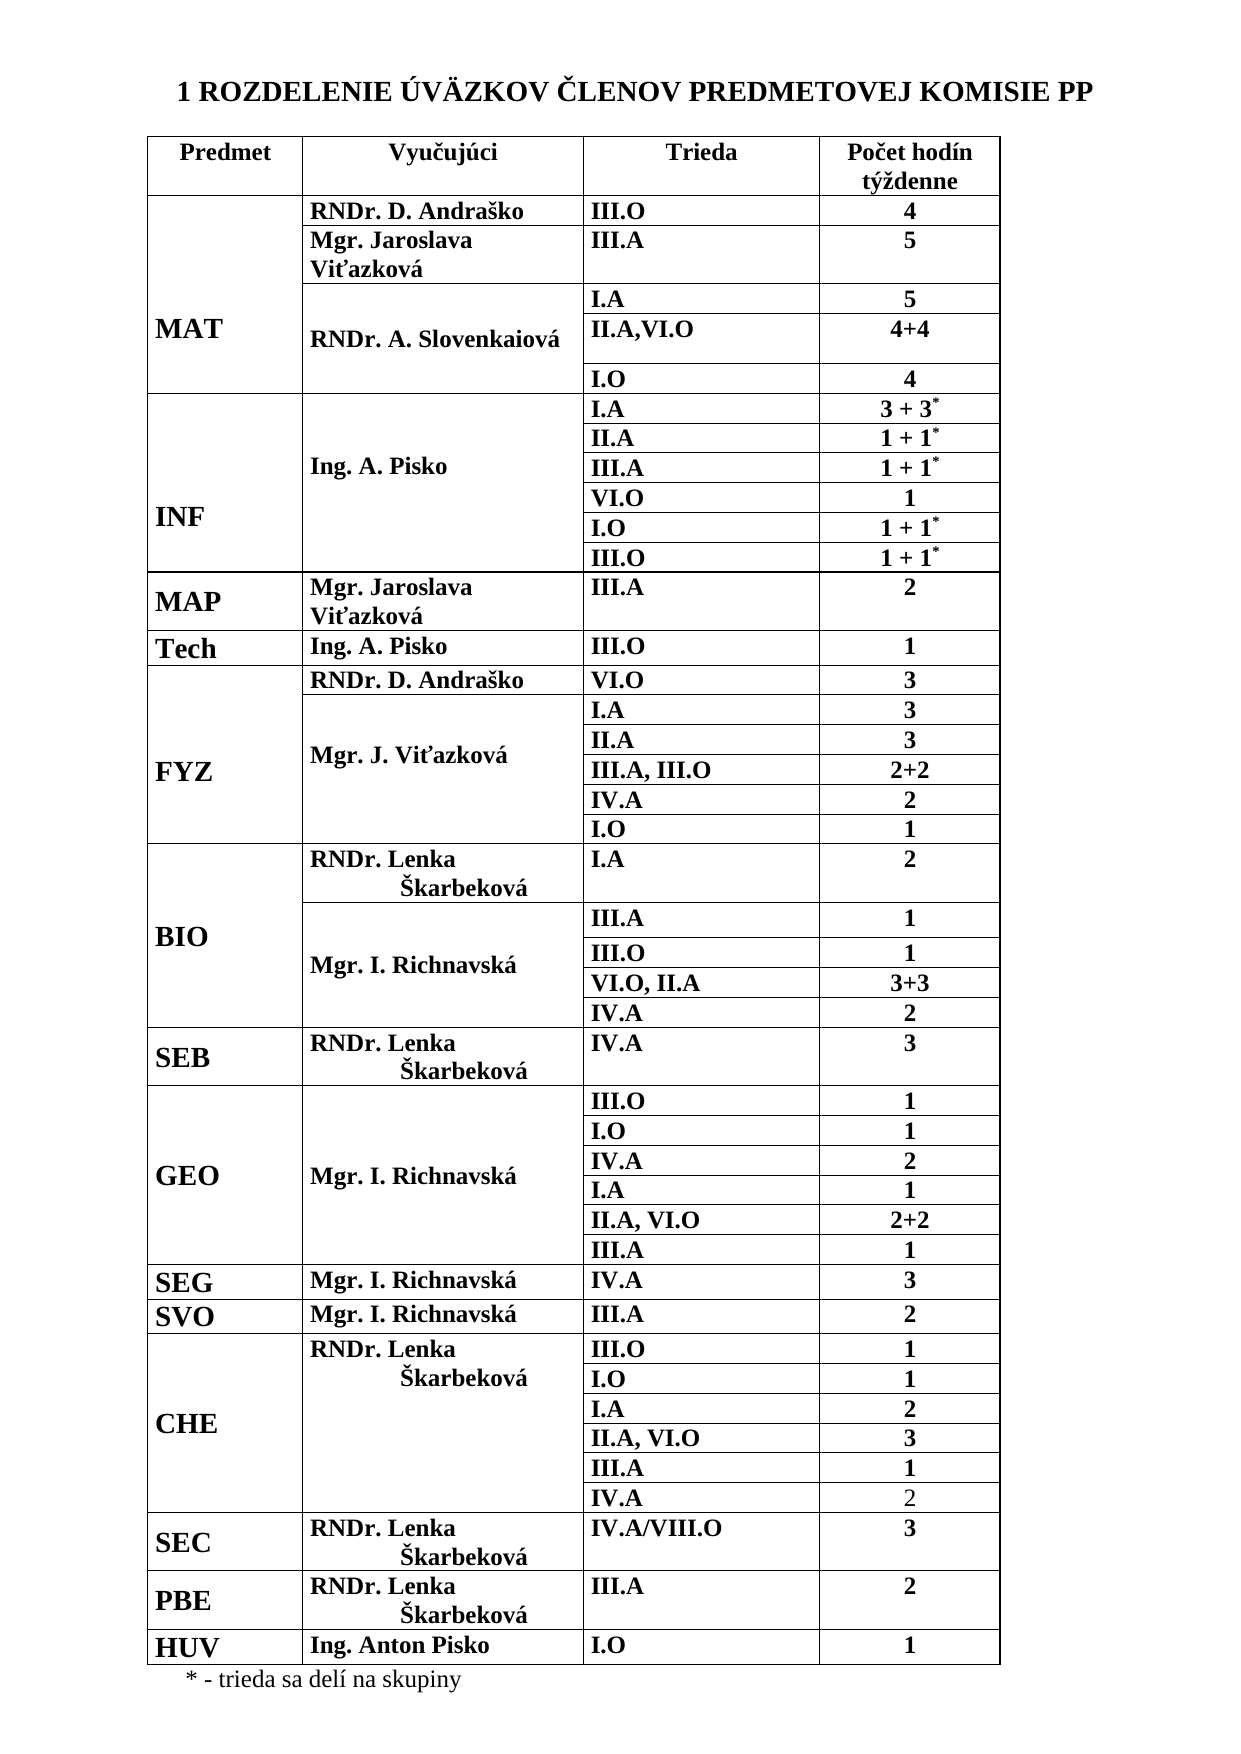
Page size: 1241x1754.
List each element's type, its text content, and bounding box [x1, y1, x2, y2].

table_header Predmet [148, 137, 302, 195]
table_cell RNDr. Lenka Škarbeková [303, 1513, 583, 1570]
table_cell 2 [820, 1300, 999, 1333]
table_cell 2 [820, 998, 999, 1027]
table_cell 1 [820, 1630, 999, 1663]
table_cell 1 + 1* [820, 453, 999, 482]
table_cell III.A [584, 226, 819, 283]
table_cell 3 [820, 1265, 999, 1298]
table_cell SEB [148, 1028, 302, 1085]
table_cell I.A [584, 844, 819, 902]
table_cell 1 + 1* [820, 543, 999, 571]
table_cell 4+4 [820, 314, 999, 363]
table_cell 3 [820, 695, 999, 724]
table_cell Ing. A. Pisko [303, 631, 583, 664]
table_cell III.O [584, 938, 819, 967]
table_cell Mgr. J. Viťazková [303, 695, 583, 843]
table_cell HUV [148, 1630, 302, 1663]
table_cell IV.A/VIII.O [584, 1513, 819, 1570]
table_cell RNDr. A. Slovenkaiová [303, 284, 583, 393]
table_cell III.O [584, 1334, 819, 1363]
table_header Trieda [584, 137, 819, 195]
table_cell MAT [148, 196, 302, 393]
table_cell BIO [148, 844, 302, 1027]
table_cell RNDr. Lenka Škarbeková [303, 1334, 583, 1512]
table_cell VI.O, II.A [584, 968, 819, 997]
table_cell 1 [820, 483, 999, 512]
table_header Vyučujúci [303, 137, 583, 195]
table_cell 1 [820, 631, 999, 664]
table_cell 3 [820, 666, 999, 694]
table_cell 1 [820, 1364, 999, 1393]
table_cell III.O [584, 543, 819, 571]
table_cell III.A [584, 1235, 819, 1264]
table_cell I.A [584, 695, 819, 724]
table_cell 1 + 1* [820, 424, 999, 452]
text * - trieda sa delí na skupiny [185, 1664, 1122, 1693]
table_cell I.O [584, 513, 819, 542]
table_cell 2 [820, 1394, 999, 1422]
table_cell III.A [584, 453, 819, 482]
table_cell IV.A [584, 1483, 819, 1512]
table_cell 1 [820, 938, 999, 967]
table_cell GEO [148, 1086, 302, 1264]
table_cell 2 [820, 844, 999, 902]
table_cell I.A [584, 1176, 819, 1204]
table_cell 2+2 [820, 1205, 999, 1234]
table_cell Mgr. Jaroslava Viťazková [303, 573, 583, 630]
table_cell IV.A [584, 1265, 819, 1298]
table_cell 1 [820, 1116, 999, 1145]
table_cell III.O [584, 1086, 819, 1115]
table_cell I.O [584, 1630, 819, 1663]
table_cell 1 [820, 1334, 999, 1363]
table_cell 2 [820, 1571, 999, 1629]
table_cell III.A, III.O [584, 755, 819, 784]
table_cell II.A, VI.O [584, 1424, 819, 1452]
table_cell 1 [820, 903, 999, 937]
table_cell MAP [148, 573, 302, 630]
table_cell Tech [148, 631, 302, 664]
table_cell I.A [584, 284, 819, 313]
table_cell I.O [584, 815, 819, 843]
table_cell I.O [584, 1364, 819, 1393]
table_cell Ing. A. Pisko [303, 394, 583, 571]
table_cell II.A,VI.O [584, 314, 819, 363]
table_cell RNDr. Lenka Škarbeková [303, 844, 583, 902]
table_cell 1 [820, 1453, 999, 1482]
table_cell 1 [820, 1235, 999, 1264]
table_cell 1 + 1* [820, 513, 999, 542]
text 1 ROZDELENIE ÚVäZKOV ČLENOV PREDMETOVEJ KOMISIE PP [148, 74, 1122, 107]
table_cell SEC [148, 1513, 302, 1570]
table_cell III.A [584, 1453, 819, 1482]
table_cell 3 [820, 725, 999, 754]
table_cell Mgr. I. Richnavská [303, 1086, 583, 1264]
table_cell I.O [584, 1116, 819, 1145]
table_cell 5 [820, 284, 999, 313]
table_cell II.A, VI.O [584, 1205, 819, 1234]
table_cell Mgr. I. Richnavská [303, 1265, 583, 1298]
table_cell VI.O [584, 483, 819, 512]
table_cell IV.A [584, 1146, 819, 1174]
table_cell 3 [820, 1513, 999, 1570]
table_cell I.O [584, 364, 819, 393]
table_cell III.A [584, 1300, 819, 1333]
table_cell INF [148, 394, 302, 571]
table_cell IV.A [584, 998, 819, 1027]
table_cell 2 [820, 573, 999, 630]
table_cell RNDr. Lenka Škarbeková [303, 1028, 583, 1085]
table_cell 3 [820, 1028, 999, 1085]
table_cell IV.A [584, 785, 819, 813]
table_cell 4 [820, 196, 999, 224]
table_cell 5 [820, 226, 999, 283]
table_cell 2 [820, 785, 999, 813]
table_cell 3 [820, 1424, 999, 1452]
table_cell CHE [148, 1334, 302, 1512]
table_cell 1 [820, 1176, 999, 1204]
table_cell 3 + 3* [820, 394, 999, 422]
table_cell II.A [584, 725, 819, 754]
table_cell Mgr. I. Richnavská [303, 1300, 583, 1333]
table_cell Mgr. I. Richnavská [303, 903, 583, 1027]
table_cell SVO [148, 1300, 302, 1333]
table_cell 3+3 [820, 968, 999, 997]
table_cell III.O [584, 631, 819, 664]
table_cell 2+2 [820, 755, 999, 784]
table_cell III.O [584, 196, 819, 224]
table_cell RNDr. Lenka Škarbeková [303, 1571, 583, 1629]
table_cell I.A [584, 394, 819, 422]
table_cell Mgr. Jaroslava Viťazková [303, 226, 583, 283]
table_cell III.A [584, 573, 819, 630]
table_cell IV.A [584, 1028, 819, 1085]
table_cell 2 [820, 1483, 999, 1512]
table_cell FYZ [148, 666, 302, 843]
table_cell RNDr. D. Andraško [303, 666, 583, 694]
table_cell I.A [584, 1394, 819, 1422]
table_cell 1 [820, 815, 999, 843]
table_cell III.A [584, 903, 819, 937]
table_cell PBE [148, 1571, 302, 1629]
table_header Počet hodín týždenne [820, 137, 999, 195]
table_cell Ing. Anton Pisko [303, 1630, 583, 1663]
table_cell 1 [820, 1086, 999, 1115]
table_cell II.A [584, 424, 819, 452]
table_cell 2 [820, 1146, 999, 1174]
table_cell III.A [584, 1571, 819, 1629]
table_cell VI.O [584, 666, 819, 694]
table_cell RNDr. D. Andraško [303, 196, 583, 224]
table_cell SEG [148, 1265, 302, 1298]
table_cell 4 [820, 364, 999, 393]
